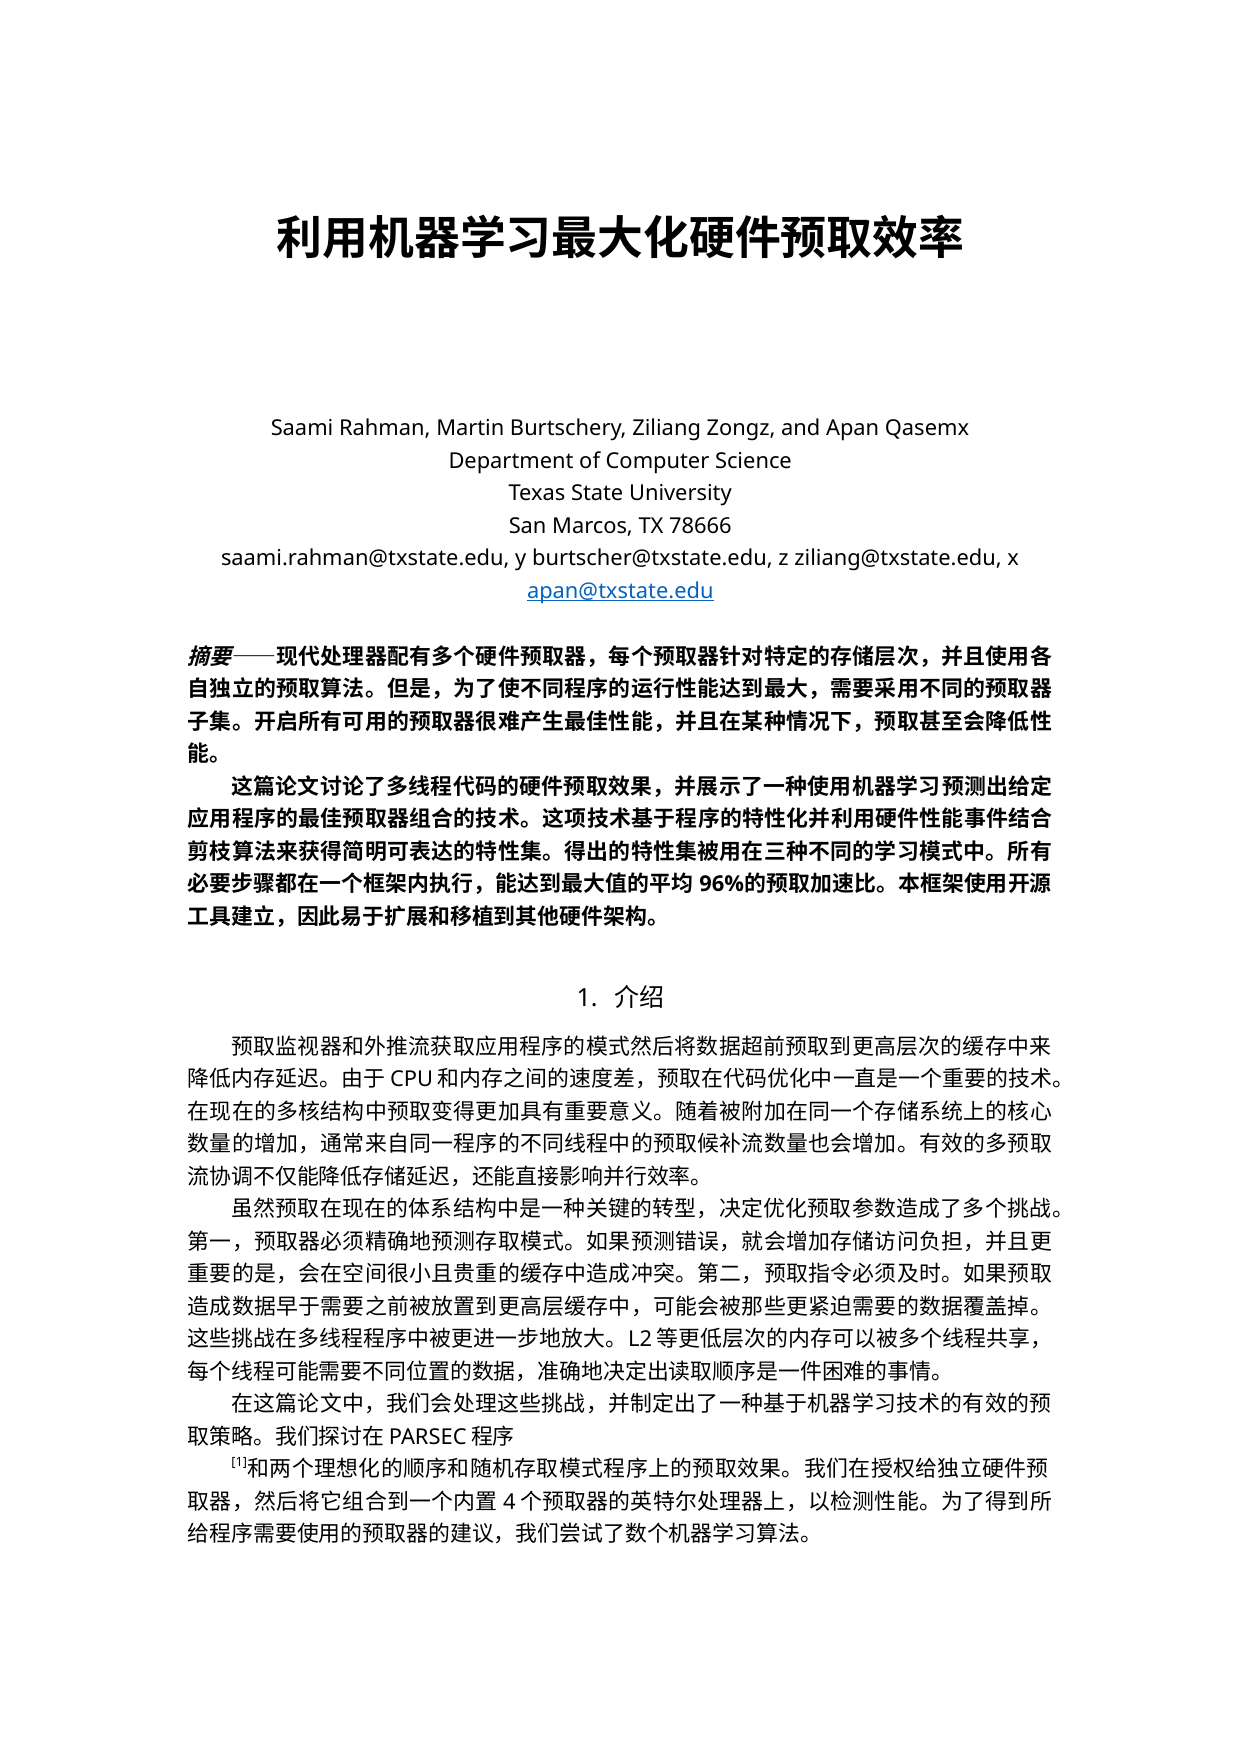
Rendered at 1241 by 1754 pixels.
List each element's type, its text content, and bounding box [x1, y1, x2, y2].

text 在这篇论文中，我们会处理这些挑战，并制定出了一种基于机器学习技术的有效的预取策略。我们探讨在PARSEC程序 [187, 1386, 1053, 1451]
text Department of Computer Science [187, 443, 1053, 476]
text saami.rahman@txstate.edu, y burtscher@txstate.edu, z ziliang@txstate.edu, x apan@txstate.edu [187, 541, 1053, 606]
text Saami Rahman, Martin Burtschery, Ziliang Zongz, and Apan Qasemx [187, 411, 1053, 443]
subtitle 利用机器学习最大化硬件预取效率 [187, 185, 1053, 283]
text Texas State University [187, 476, 1053, 508]
list 介绍 [187, 963, 1053, 1028]
text []和两个理想化的顺序和随机存取模式程序上的预取效果。我们在授权给独立硬件预取器，然后将它组合到一个内置4个预取器的英特尔处理器上，以检测性能。为了得到所给程序需要使用的预取器的建议，我们尝试了数个机器学习算法。 [187, 1451, 1053, 1548]
text 预取监视器和外推流获取应用程序的模式然后将数据超前预取到更高层次的缓存中来降低内存延迟。由于CPU和内存之间的速度差，预取在代码优化中一直是一个重要的技术。在现在的多核结构中预取变得更加具有重要意义。随着被附加在同一个存储系统上的核心数量的增加，通常来自同一程序的不同线程中的预取候补流数量也会增加。有效的多预取流协调不仅能降低存储延迟，还能直接影响并行效率。 [187, 1028, 1053, 1191]
text 这篇论文讨论了多线程代码的硬件预取效果，并展示了一种使用机器学习预测出给定应用程序的最佳预取器组合的技术。这项技术基于程序的特性化并利用硬件性能事件结合剪枝算法来获得简明可表达的特性集。得出的特性集被用在三种不同的学习模式中。所有必要步骤都在一个框架内执行，能达到最大值的平均96%的预取加速比。本框架使用开源工具建立，因此易于扩展和移植到其他硬件架构。 [187, 768, 1053, 931]
text San Marcos, TX 78666 [187, 508, 1053, 541]
text 虽然预取在现在的体系结构中是一种关键的转型，决定优化预取参数造成了多个挑战。第一，预取器必须精确地预测存取模式。如果预测错误，就会增加存储访问负担，并且更重要的是，会在空间很小且贵重的缓存中造成冲突。第二，预取指令必须及时。如果预取造成数据早于需要之前被放置到更高层缓存中，可能会被那些更紧迫需要的数据覆盖掉。这些挑战在多线程程序中被更进一步地放大。L2等更低层次的内存可以被多个线程共享，每个线程可能需要不同位置的数据，准确地决定出读取顺序是一件困难的事情。 [187, 1191, 1053, 1386]
text 摘要——现代处理器配有多个硬件预取器，每个预取器针对特定的存储层次，并且使用各自独立的预取算法。但是，为了使不同程序的运行性能达到最大，需要采用不同的预取器子集。开启所有可用的预取器很难产生最佳性能，并且在某种情况下，预取甚至会降低性能。 [187, 638, 1053, 768]
